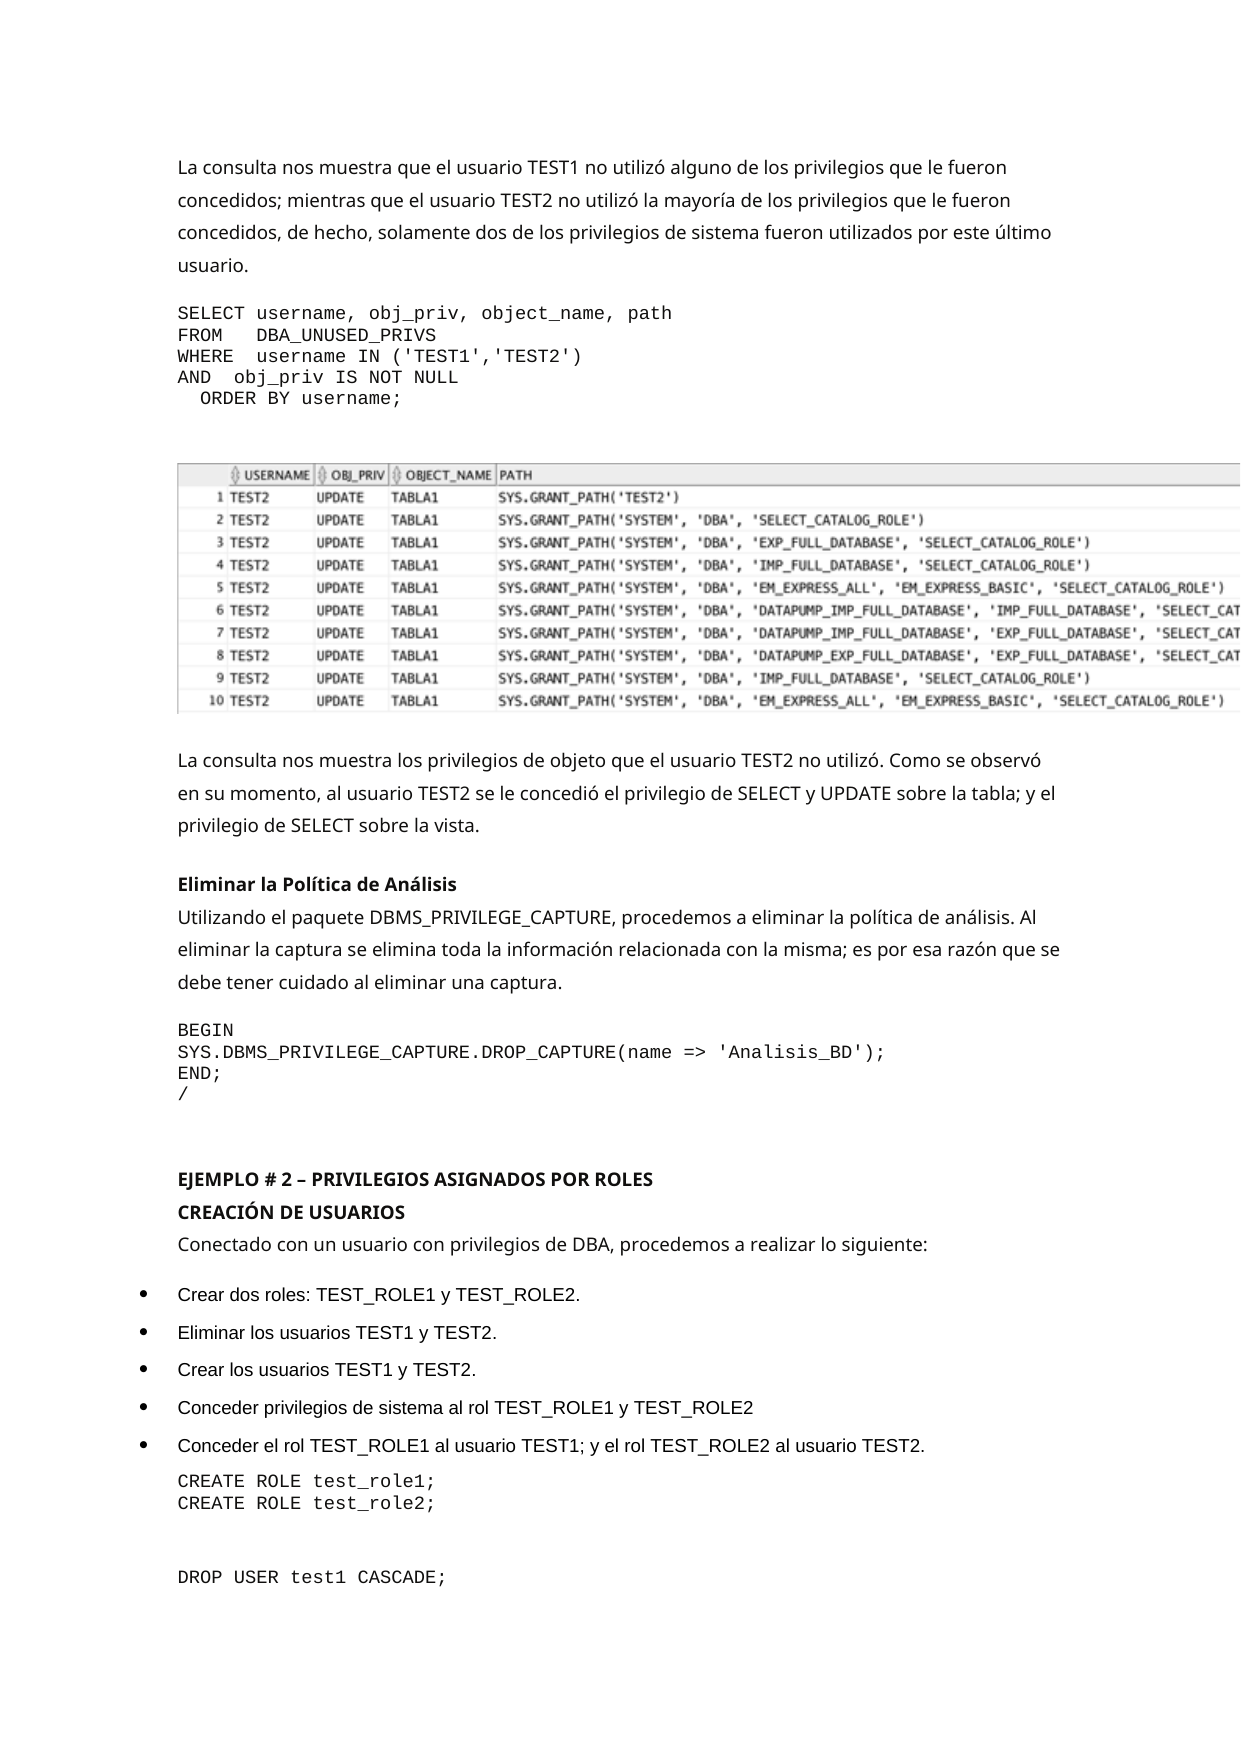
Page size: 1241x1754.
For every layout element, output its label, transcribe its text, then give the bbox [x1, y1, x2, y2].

list Conceder privilegios de sistema al rol TEST_ROLE1 y TEST_ROLE2 [140, 1397, 1063, 1419]
text END; [177, 1064, 1063, 1085]
text Utilizando el paquete DBMS_PRIVILEGE_CAPTURE, procedemos a eliminar la política de análisis. Al eliminar la captura se elimina toda la información relacionada con la misma; es por esa razón que se debe tener cuidado al eliminar una captura. [177, 897, 1063, 994]
text La consulta nos muestra los privilegios de objeto que el usuario TEST2 no utilizó. Como se observó en su momento, al usuario TEST2 se le concedió el privilegio de SELECT y UPDATE sobre la tabla; y el privilegio de SELECT sobre la vista. [177, 741, 1063, 838]
list Crear dos roles: TEST_ROLE1 y TEST_ROLE2. [140, 1284, 1063, 1306]
text ORDER BY username; [177, 389, 1063, 410]
text / [177, 1085, 1063, 1106]
text DROP USER test1 CASCADE; [177, 1568, 1063, 1589]
text CREATE ROLE test_role2; [177, 1493, 1063, 1515]
text Eliminar la Política de Análisis [177, 864, 1063, 897]
text AND obj_priv IS NOT NULL [177, 368, 1063, 389]
text SYS.DBMS_PRIVILEGE_CAPTURE.DROP_CAPTURE(name => 'Analisis_BD'); [177, 1042, 1063, 1064]
text FROM DBA_UNUSED_PRIVS [177, 325, 1063, 347]
text Conectado con un usuario con privilegios de DBA, procedemos a realizar lo siguiente: [177, 1225, 1063, 1257]
text CREACIÓN DE USUARIOS [177, 1192, 1063, 1225]
text EJEMPLO # 2 – PRIVILEGIOS ASIGNADOS POR ROLES [177, 1160, 1063, 1192]
text La consulta nos muestra que el usuario TEST1 no utilizó alguno de los privilegios que le fueron concedidos; mientras que el usuario TEST2 no utilizó la mayoría de los privilegios que le fueron concedidos, de hecho, solamente dos de los privilegios de sistema fueron utilizados por este último usuario. [177, 148, 1063, 278]
picture [177, 463, 1241, 714]
list Conceder el rol TEST_ROLE1 al usuario TEST1; y el rol TEST_ROLE2 al usuario TEST2. [140, 1434, 1063, 1457]
list Crear los usuarios TEST1 y TEST2. [140, 1359, 1063, 1381]
text CREATE ROLE test_role1; [177, 1472, 1063, 1493]
text WHERE username IN ('TEST1','TEST2') [177, 347, 1063, 368]
text BEGIN [177, 1021, 1063, 1042]
text SELECT username, obj_priv, object_name, path [177, 304, 1063, 325]
list Eliminar los usuarios TEST1 y TEST2. [140, 1321, 1063, 1343]
